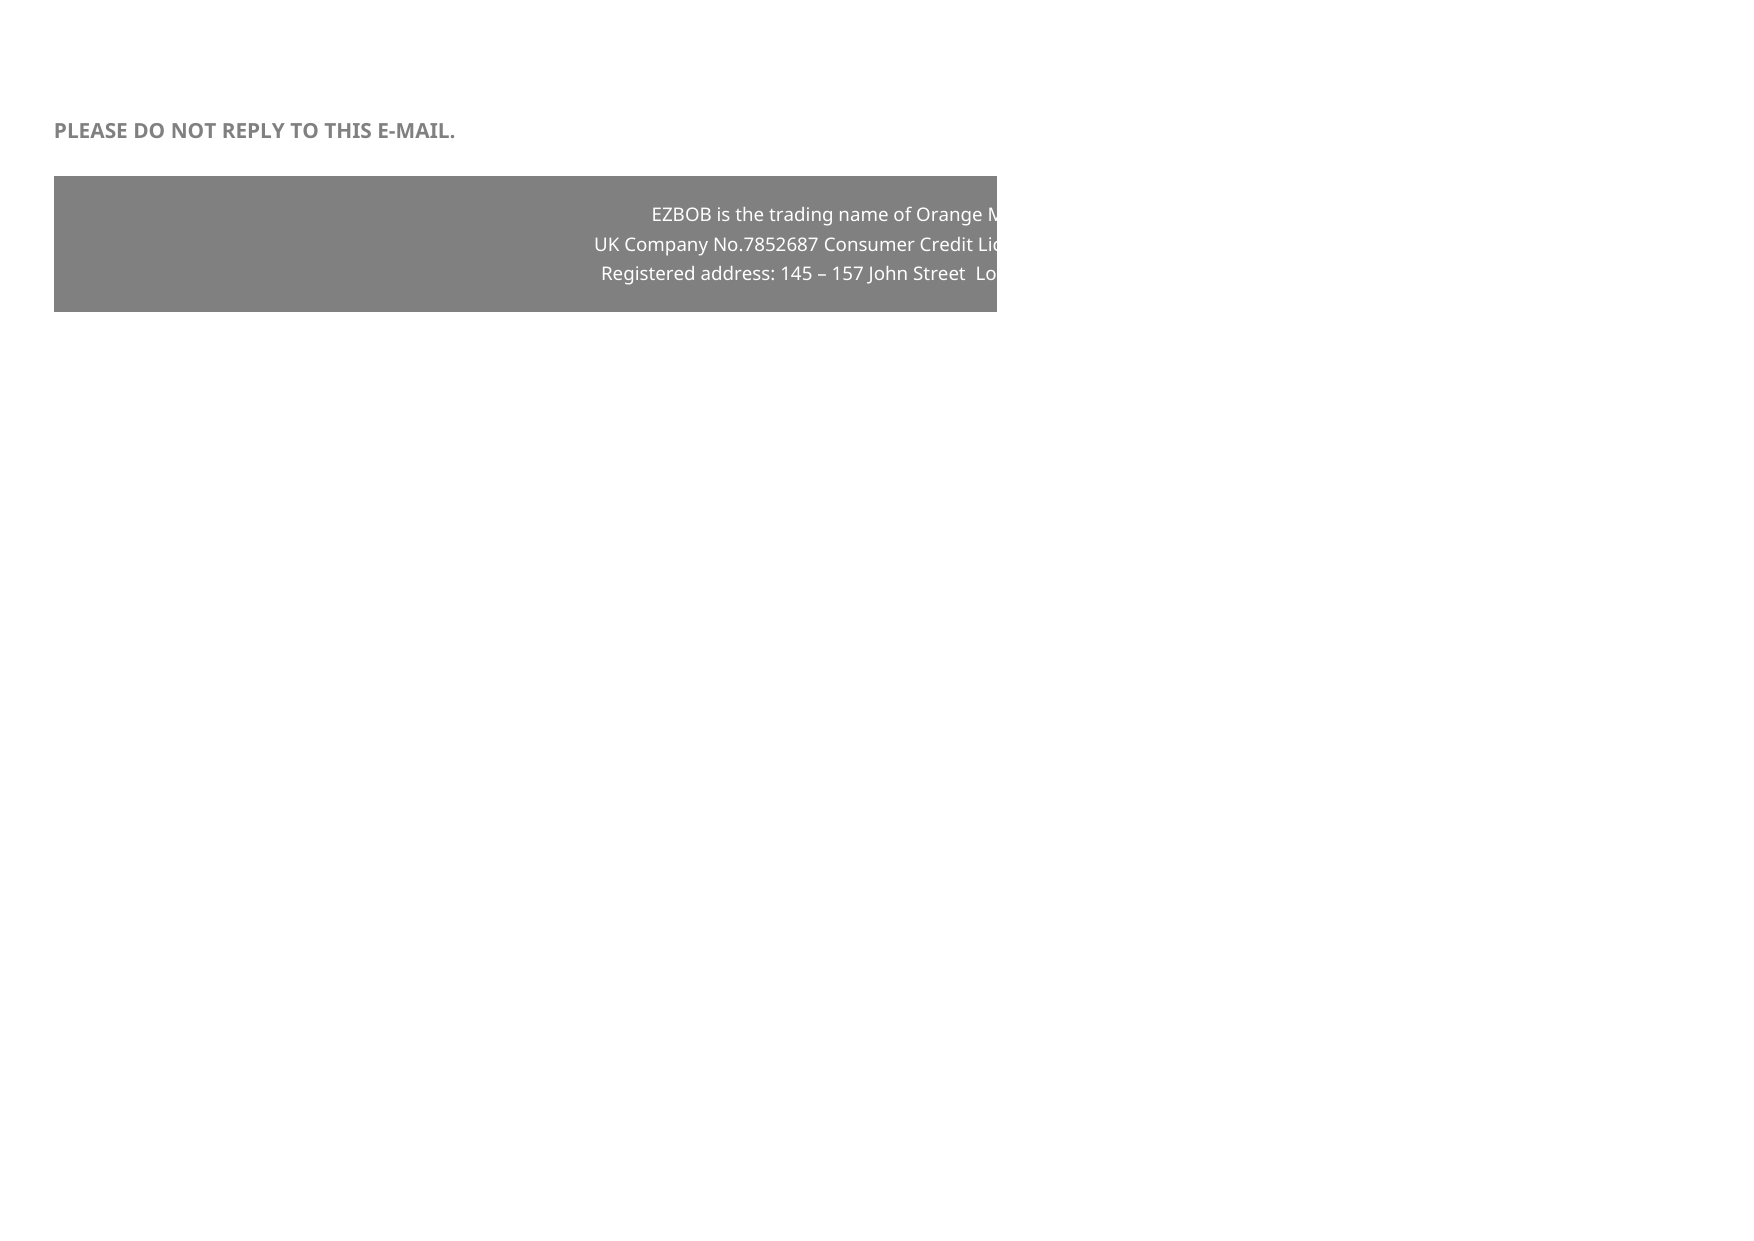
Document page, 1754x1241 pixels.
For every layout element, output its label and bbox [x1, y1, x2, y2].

table_cell [44, 59, 997, 368]
